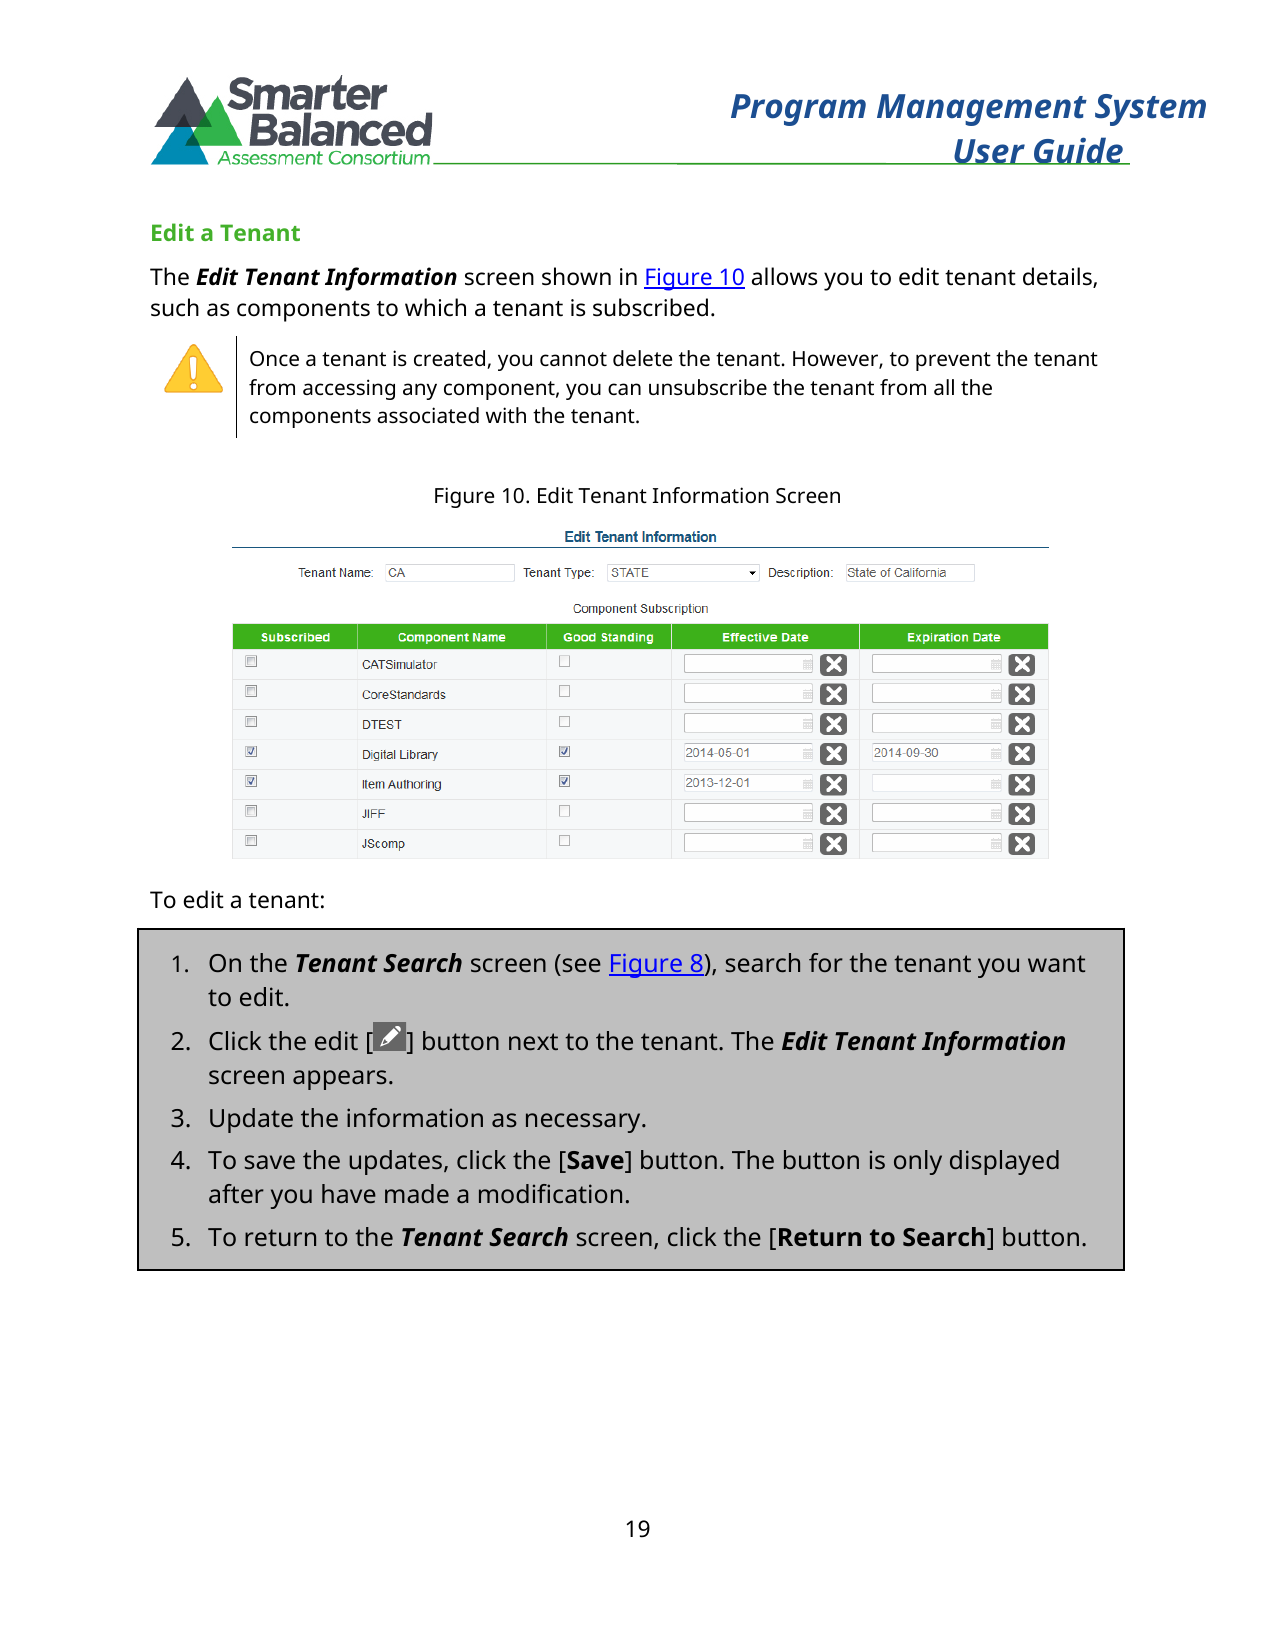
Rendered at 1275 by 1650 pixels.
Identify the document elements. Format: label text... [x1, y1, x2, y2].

picture [162, 344, 225, 393]
table_header Once a tenant is created, you cannot delete the tenant. However, to prevent the tenant from accessing any component, you can unsubscribe the tenant from all the components associated with the tenant. [237, 336, 1125, 438]
text To edit a tenant: [150, 884, 1125, 915]
text The Edit Tenant Information screen shown in Figure 10 allows you to edit tenant details, such as components to which a tenant is subscribed. [150, 261, 1125, 323]
picture [150, 75, 433, 165]
picture [373, 1022, 407, 1051]
table_header On the Tenant Search screen (see Figure 8), search for the tenant you want to edit. Click the edit [] button next to the tenant. The Edit Tenant Information screen appears. Update the information as necessary. To save the updates, click the [Save] button. The button is only displayed after you have made a modification. To return to the Tenant Search screen, click the [Return to Search] button. [139, 930, 1123, 1269]
text Figure 10. Edit Tenant Information Screen [150, 482, 1125, 510]
subtitle Edit a Tenant [150, 217, 1125, 248]
picture [225, 522, 1050, 859]
table_header [150, 336, 236, 438]
